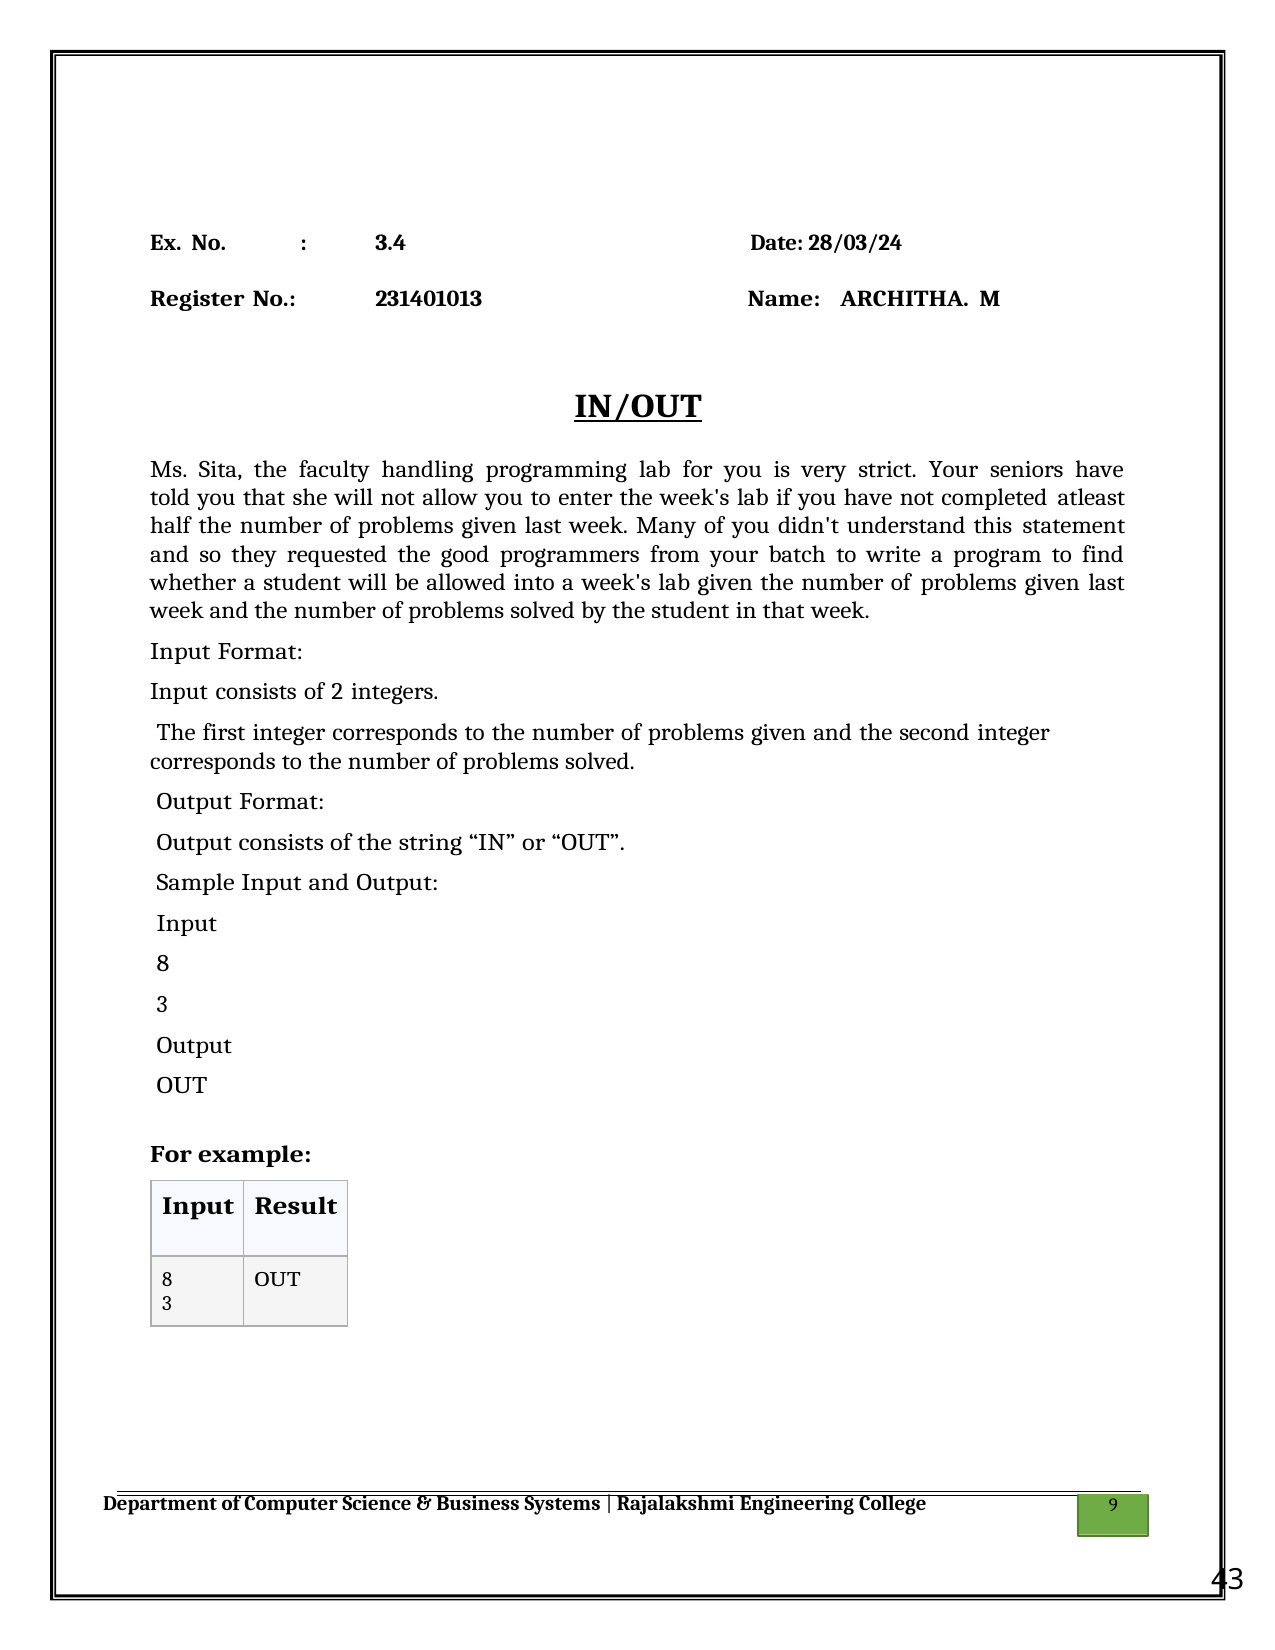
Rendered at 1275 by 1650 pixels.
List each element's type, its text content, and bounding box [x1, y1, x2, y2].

text The first integer corresponds to the number of problems given and the second integer corresponds to the number of problems solved. [150, 719, 1111, 775]
text For example: [150, 1141, 1256, 1168]
subtitle IN/OUT [143, 388, 1133, 426]
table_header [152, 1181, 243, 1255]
text Output Format: [156, 788, 1256, 816]
text Input consists of 2 integers. [150, 678, 1256, 706]
text Output consists of the string “IN” or “OUT”. Sample Input and Output: [156, 829, 643, 897]
text Output OUT [156, 1031, 237, 1099]
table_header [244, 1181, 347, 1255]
text Ex. No. : 3.4 Date: 28/03/24 [150, 229, 1256, 256]
text Input Format: [150, 638, 1256, 665]
text Ms. Sita, the faculty handling programming lab for you is very strict. Your seniors have told you that she will not allow you to enter the week's lab if you have not completed atleast half the number of problems given last week. Many of you didn't understand this statement and so they requested the good programmers from your batch to write a program to find whether a student will be allowed into a week's lab given the number of problems given last week and the number of problems solved by the student in that week. [150, 456, 1125, 625]
text Input 8 [156, 909, 220, 978]
text 3 [156, 991, 1256, 1018]
text 43 [39, 1509, 1244, 1598]
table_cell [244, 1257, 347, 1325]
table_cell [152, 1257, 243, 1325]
text Register No.: 231401013 Name: ARCHITHA. M [150, 285, 1256, 312]
